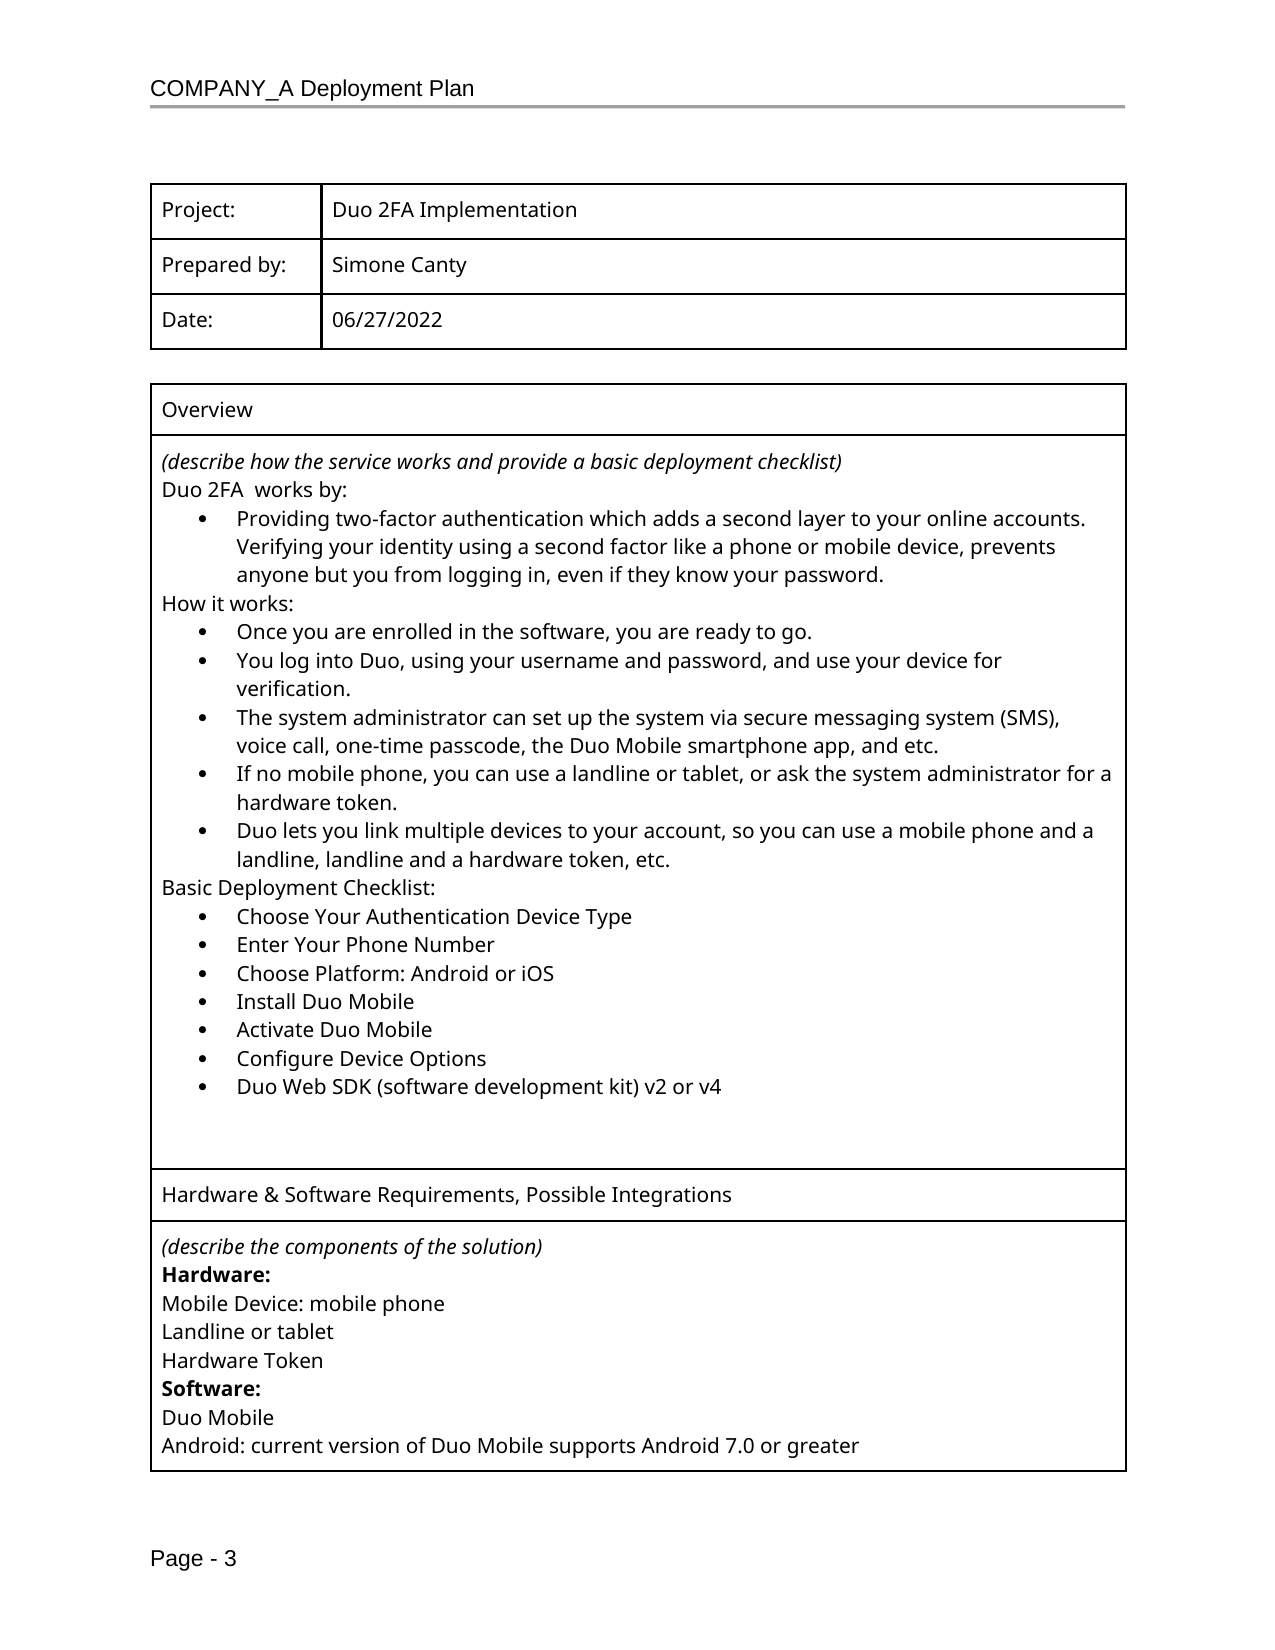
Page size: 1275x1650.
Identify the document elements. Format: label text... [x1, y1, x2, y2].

table_cell Hardware & Software Requirements, Possible Integrations [152, 1170, 1125, 1219]
table_cell Simone Canty [323, 240, 1125, 293]
table_cell Date: [152, 295, 320, 348]
table_header Project: [152, 185, 320, 238]
table_cell Prepared by: [152, 240, 320, 293]
table_header Overview [152, 385, 1125, 434]
table_header Duo 2FA Implementation [323, 185, 1125, 238]
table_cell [152, 1222, 1125, 1470]
table_cell (describe how the service works and provide a basic deployment checklist) Duo 2FA works by: Providing two-factor authentication which adds a second layer to your online accounts. Verifying your identity using a second factor like a phone or mobile device, prevents anyone but you from logging in, even if they know your password. How it works: Once you are enrolled in the software, you are ready to go. You log into Duo, using your username and password, and use your device for verification. The system administrator can set up the system via secure messaging system (SMS), voice call, one-time passcode, the Duo Mobile smartphone app, and etc. If no mobile phone, you can use a landline or tablet, or ask the system administrator for a hardware token. Duo lets you link multiple devices to your account, so you can use a mobile phone and a landline, landline and a hardware token, etc. Basic Deployment Checklist: Choose Your Authentication Device Type Enter Your Phone Number Choose Platform: Android or iOS Install Duo Mobile Activate Duo Mobile Configure Device Options Duo Web SDK (software development kit) v2 or v4 [152, 436, 1125, 1168]
table_cell 06/27/2022 [323, 295, 1125, 348]
